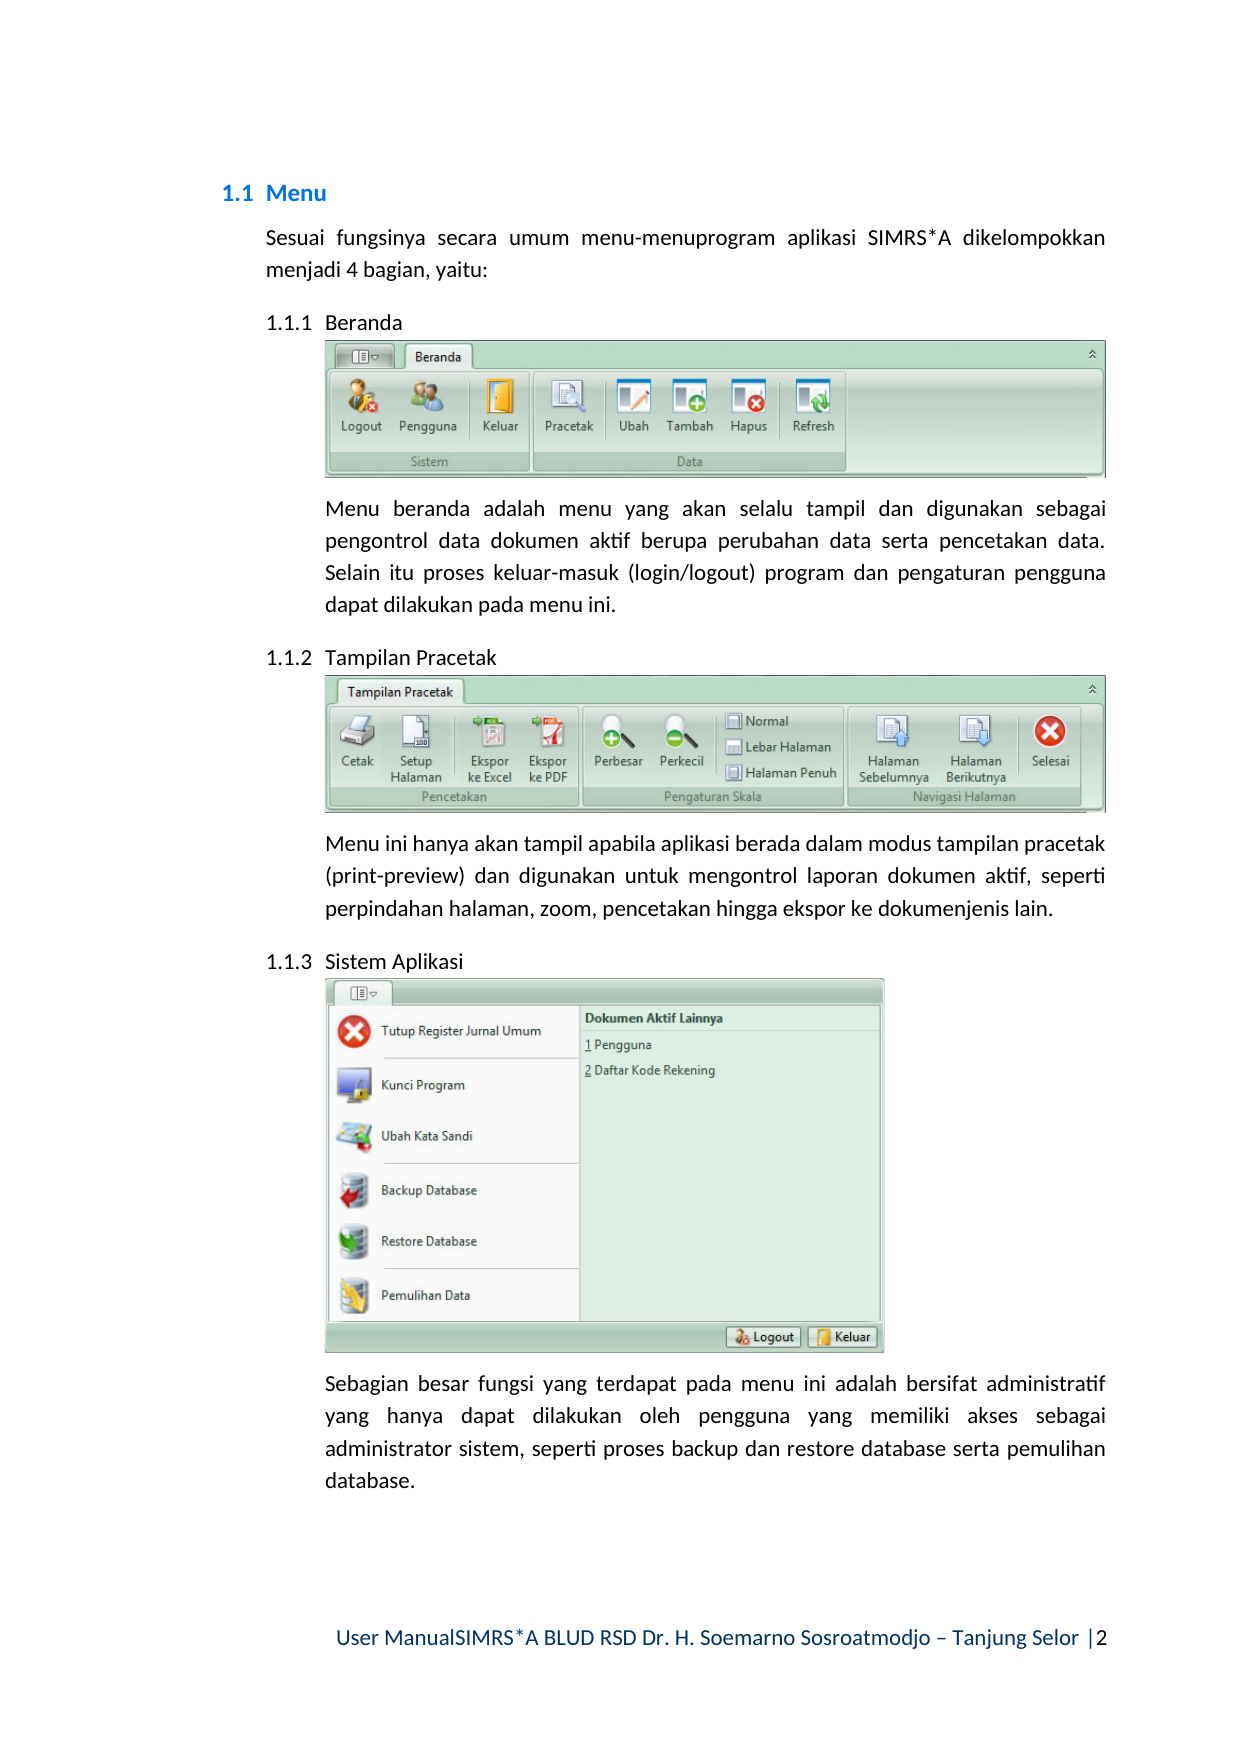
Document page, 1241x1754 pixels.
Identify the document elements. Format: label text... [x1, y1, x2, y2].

subtitle Beranda [266, 308, 1107, 336]
subtitle Sistem Aplikasi [266, 947, 1107, 975]
text Menu beranda adalah menu yang akan selalu tampil dan digunakan sebagai pengontrol data dokumen aktif berupa perubahan data serta pencetakan data. Selain itu proses keluar-masuk (login/logout) program dan pengaturan pengguna dapat dilakukan pada menu ini. [325, 494, 1107, 618]
text Sebagian besar fungsi yang terdapat pada menu ini adalah bersifat administratif yang hanya dapat dilakukan oleh pengguna yang memiliki akses sebagai administrator sistem, seperti proses backup dan restore database serta pemulihan database. [325, 1369, 1107, 1494]
picture [324, 340, 1106, 478]
text Sesuai fungsinya secara umum menu-menuprogram aplikasi SIMRS*A dikelompokkan menjadi 4 bagian, yaitu: [266, 223, 1107, 283]
subtitle Tampilan Pracetak [266, 643, 1107, 671]
subtitle Menu [221, 177, 1107, 207]
text Menu ini hanya akan tampil apabila aplikasi berada dalam modus tampilan pracetak (print-preview) dan digunakan untuk mengontrol laporan dokumen aktif, seperti perpindahan halaman, zoom, pencetakan hingga ekspor ke dokumenjenis lain. [325, 829, 1107, 922]
picture [324, 978, 885, 1353]
picture [324, 675, 1106, 813]
